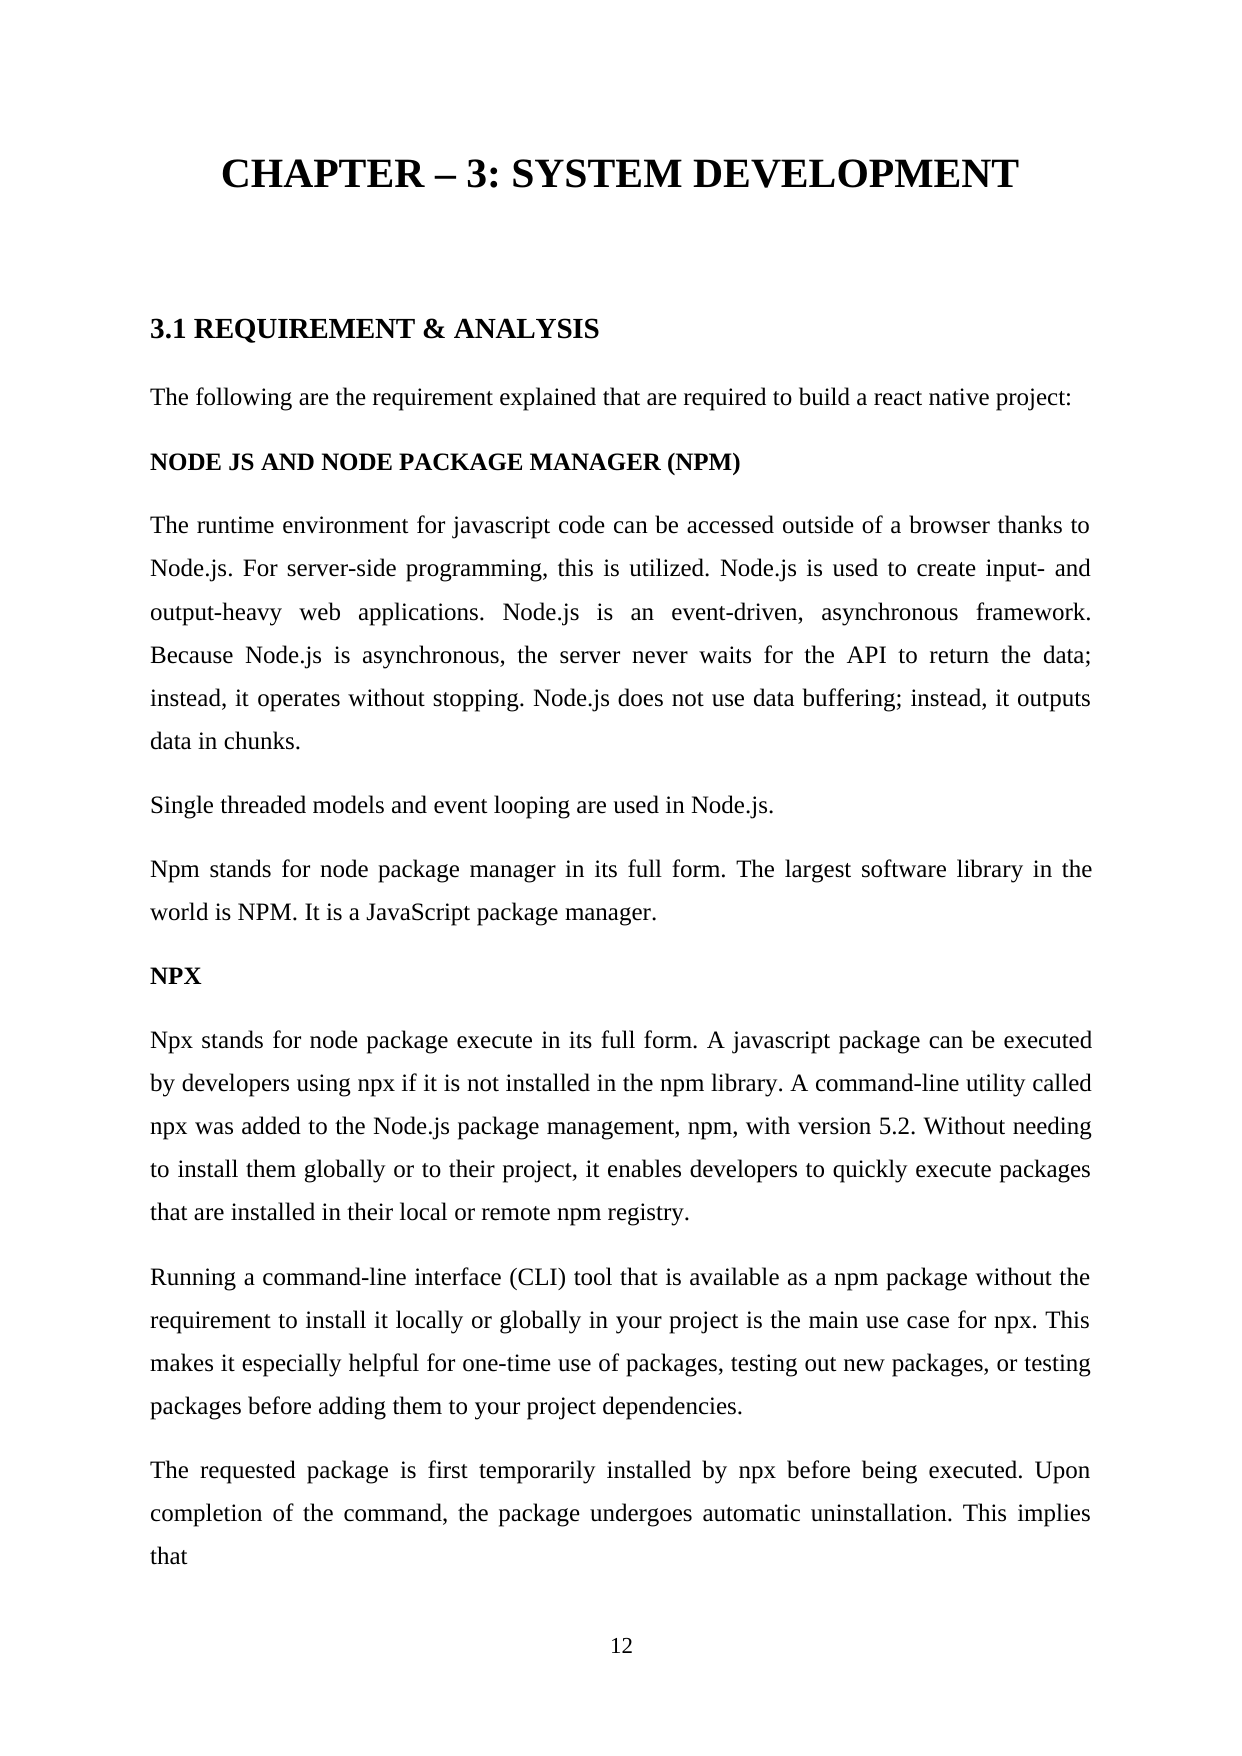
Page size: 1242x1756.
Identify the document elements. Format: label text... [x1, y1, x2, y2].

subtitle REQUIREMENT & ANALYSIS [150, 312, 1160, 345]
text The following are the requirement explained that are required to build a react native project: [150, 382, 1160, 411]
text Npm stands for node package manager in its full form. The largest software library in the world is NPM. It is a JavaScript package manager. [150, 854, 1092, 926]
text The runtime environment for javascript code can be accessed outside of a browser thanks to Node.js. For server-side programming, this is utilized. Node.js is used to create input- and output-heavy web applications. Node.js is an event-driven, asynchronous framework. Because Node.js is asynchronous, the server never waits for the API to return the data; instead, it operates without stopping. Node.js does not use data buffering; instead, it outputs data in chunks. [150, 510, 1092, 755]
text Single threaded models and event looping are used in Node.js. [150, 790, 1160, 819]
subtitle NPX [150, 961, 1160, 990]
text Running a command-line interface (CLI) tool that is available as a npm package without the requirement to install it locally or globally in your project is the main use case for npx. This makes it especially helpful for one-time use of packages, testing out new packages, or testing packages before adding them to your project dependencies. [150, 1262, 1092, 1420]
text The requested package is first temporarily installed by npx before being executed. Upon completion of the command, the package undergoes automatic uninstallation. This implies that [150, 1455, 1091, 1570]
subtitle NODE JS AND NODE PACKAGE MANAGER (NPM) [150, 447, 1160, 475]
text Npx stands for node package execute in its full form. A javascript package can be executed by developers using npx if it is not installed in the npm library. A command-line utility called npx was added to the Node.js package management, npm, with version 5.2. Without needing to install them globally or to their project, it enables developers to quickly execute packages that are installed in their local or remote npm registry. [150, 1025, 1093, 1226]
subtitle CHAPTER – 3: SYSTEM DEVELOPMENT [221, 148, 1160, 196]
